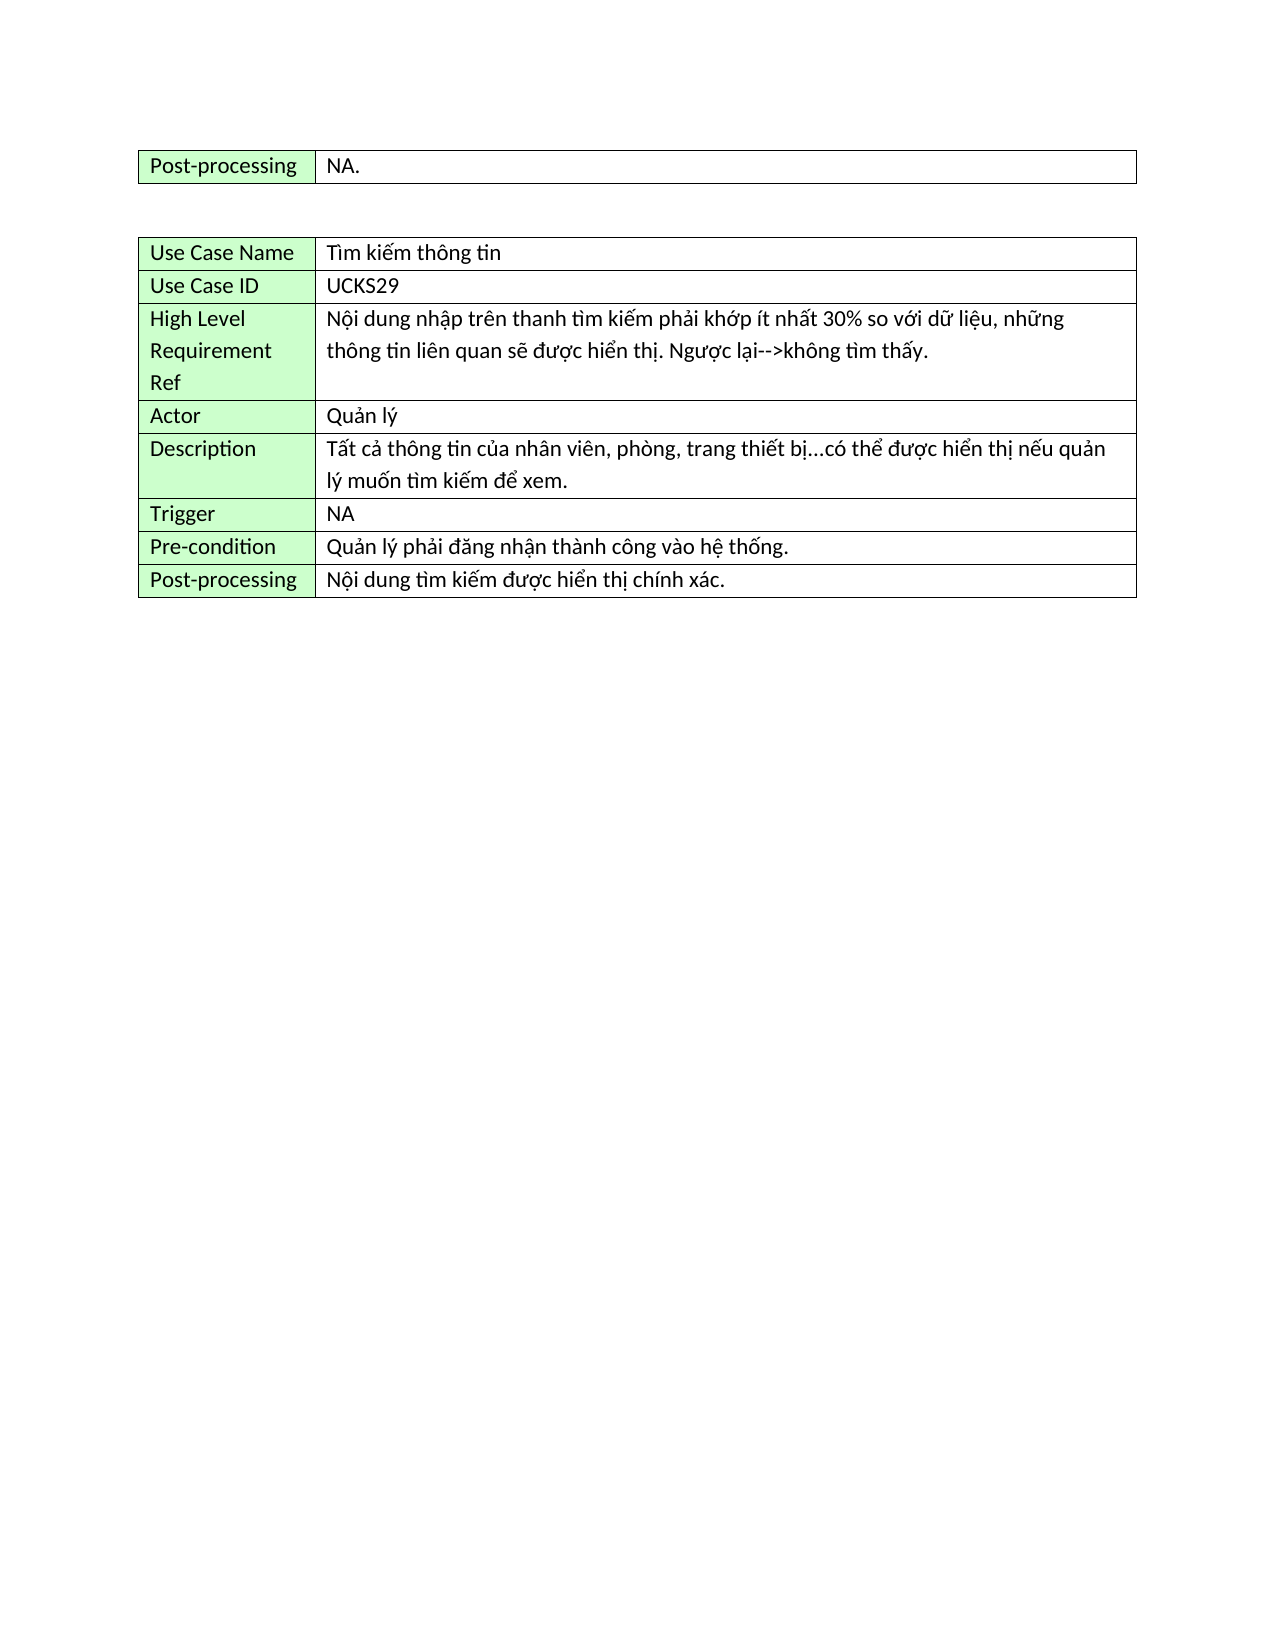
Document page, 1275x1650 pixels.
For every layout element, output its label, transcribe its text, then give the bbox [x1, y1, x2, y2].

table_cell Trigger [139, 499, 315, 531]
table_cell High Level Requirement Ref [139, 304, 315, 400]
table_header Use Case Name [139, 238, 315, 270]
table_cell NA [316, 499, 1136, 531]
table_cell Tất cả thông tin của nhân viên, phòng, trang thiết bị...có thể được hiển thị nếu quản lý muốn tìm kiếm để xem. [316, 434, 1136, 498]
table_cell Post-processing [139, 151, 315, 183]
table_cell Nội dung tìm kiếm được hiển thị chính xác. [316, 565, 1136, 597]
table_cell Use Case ID [139, 271, 315, 303]
table_cell Actor [139, 401, 315, 433]
table_cell NA. [316, 151, 1136, 183]
table_cell Quản lý [316, 401, 1136, 433]
table_cell Nội dung nhập trên thanh tìm kiếm phải khớp ít nhất 30% so với dữ liệu, những thông tin liên quan sẽ được hiển thị. Ngược lại-->không tìm thấy. [316, 304, 1136, 400]
table_cell Pre-condition [139, 532, 315, 564]
table_header Tìm kiếm thông tin [316, 238, 1136, 270]
table_cell Post-processing [139, 565, 315, 597]
table_cell UCKS29 [316, 271, 1136, 303]
table_cell Quản lý phải đăng nhận thành công vào hệ thống. [316, 532, 1136, 564]
table_cell Description [139, 434, 315, 498]
